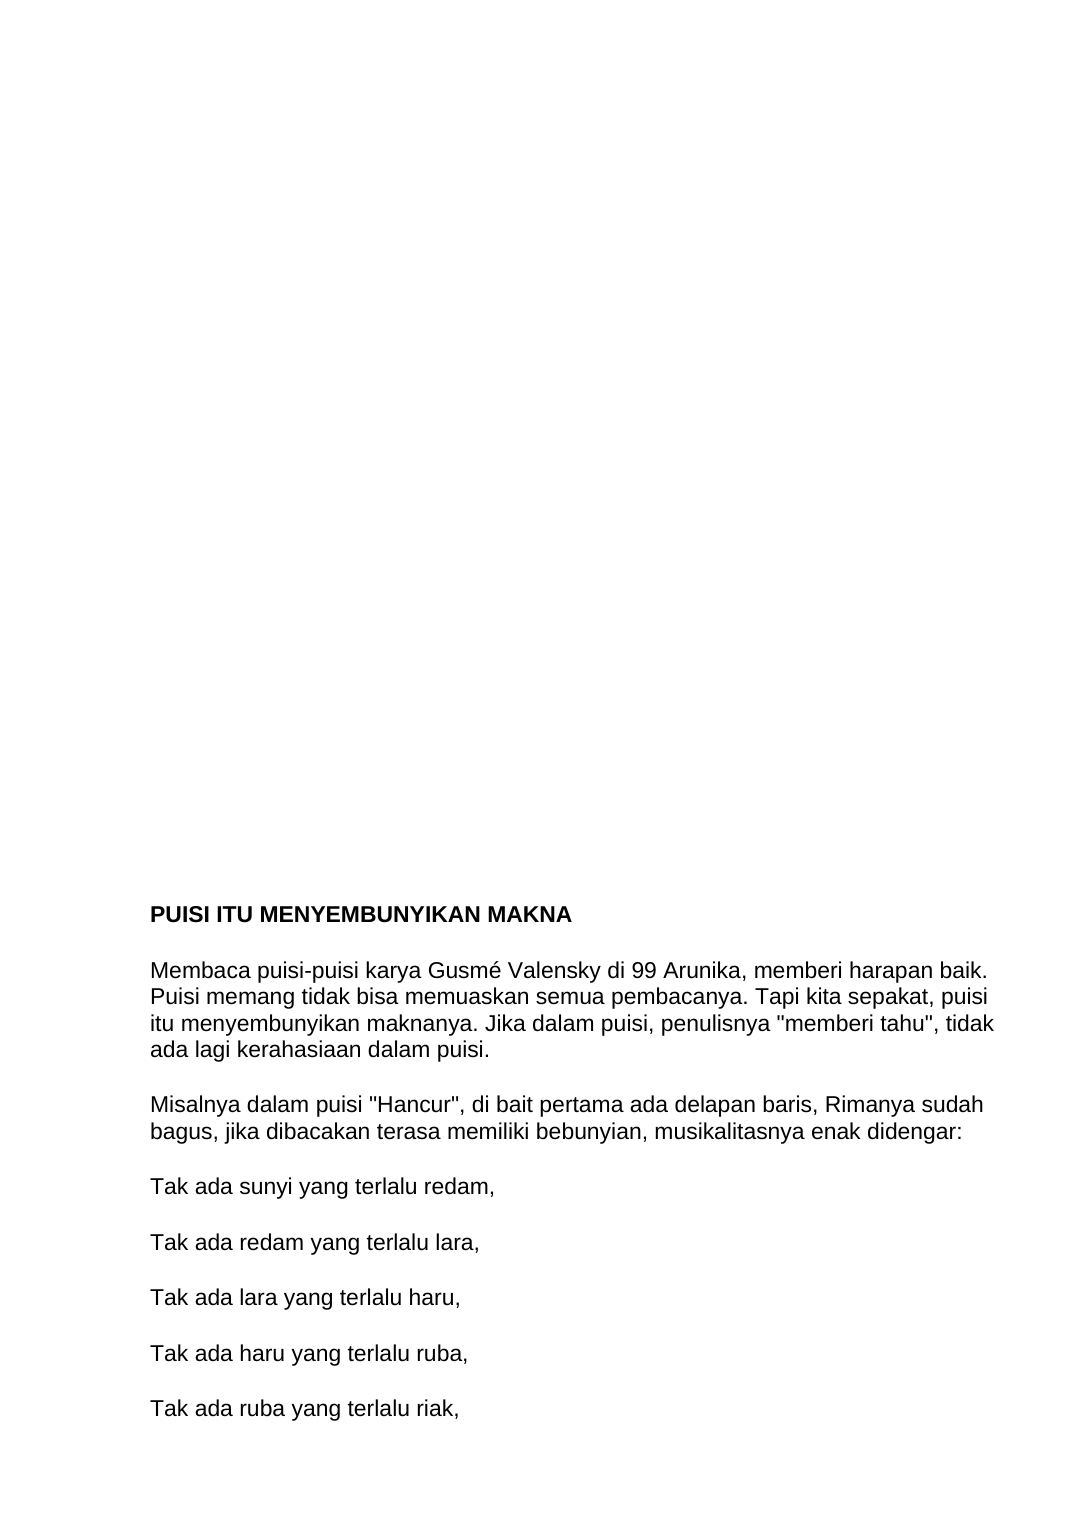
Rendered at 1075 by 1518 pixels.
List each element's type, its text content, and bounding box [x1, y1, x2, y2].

text Tak ada sunyi yang terlalu redam, [150, 1173, 1004, 1199]
text Tak ada ruba yang terlalu riak, [150, 1395, 1004, 1422]
text Tak ada lara yang terlalu haru, [150, 1284, 1004, 1311]
text Misalnya dalam puisi "Hancur", di bait pertama ada delapan baris, Rimanya sudah bagus, jika dibacakan terasa memiliki bebunyian, musikalitasnya enak didengar: [150, 1091, 1004, 1144]
text PUISI ITU MENYEMBUNYIKAN MAKNA [150, 901, 1004, 928]
text Membaca puisi-puisi karya Gusmé Valensky di 99 Arunika, memberi harapan baik. Puisi memang tidak bisa memuaskan semua pembacanya. Tapi kita sepakat, puisi itu menyembunyikan maknanya. Jika dalam puisi, penulisnya "memberi tahu", tidak ada lagi kerahasiaan dalam puisi. [150, 957, 1004, 1062]
text Tak ada haru yang terlalu ruba, [150, 1340, 1004, 1366]
text Tak ada redam yang terlalu lara, [150, 1229, 1004, 1255]
